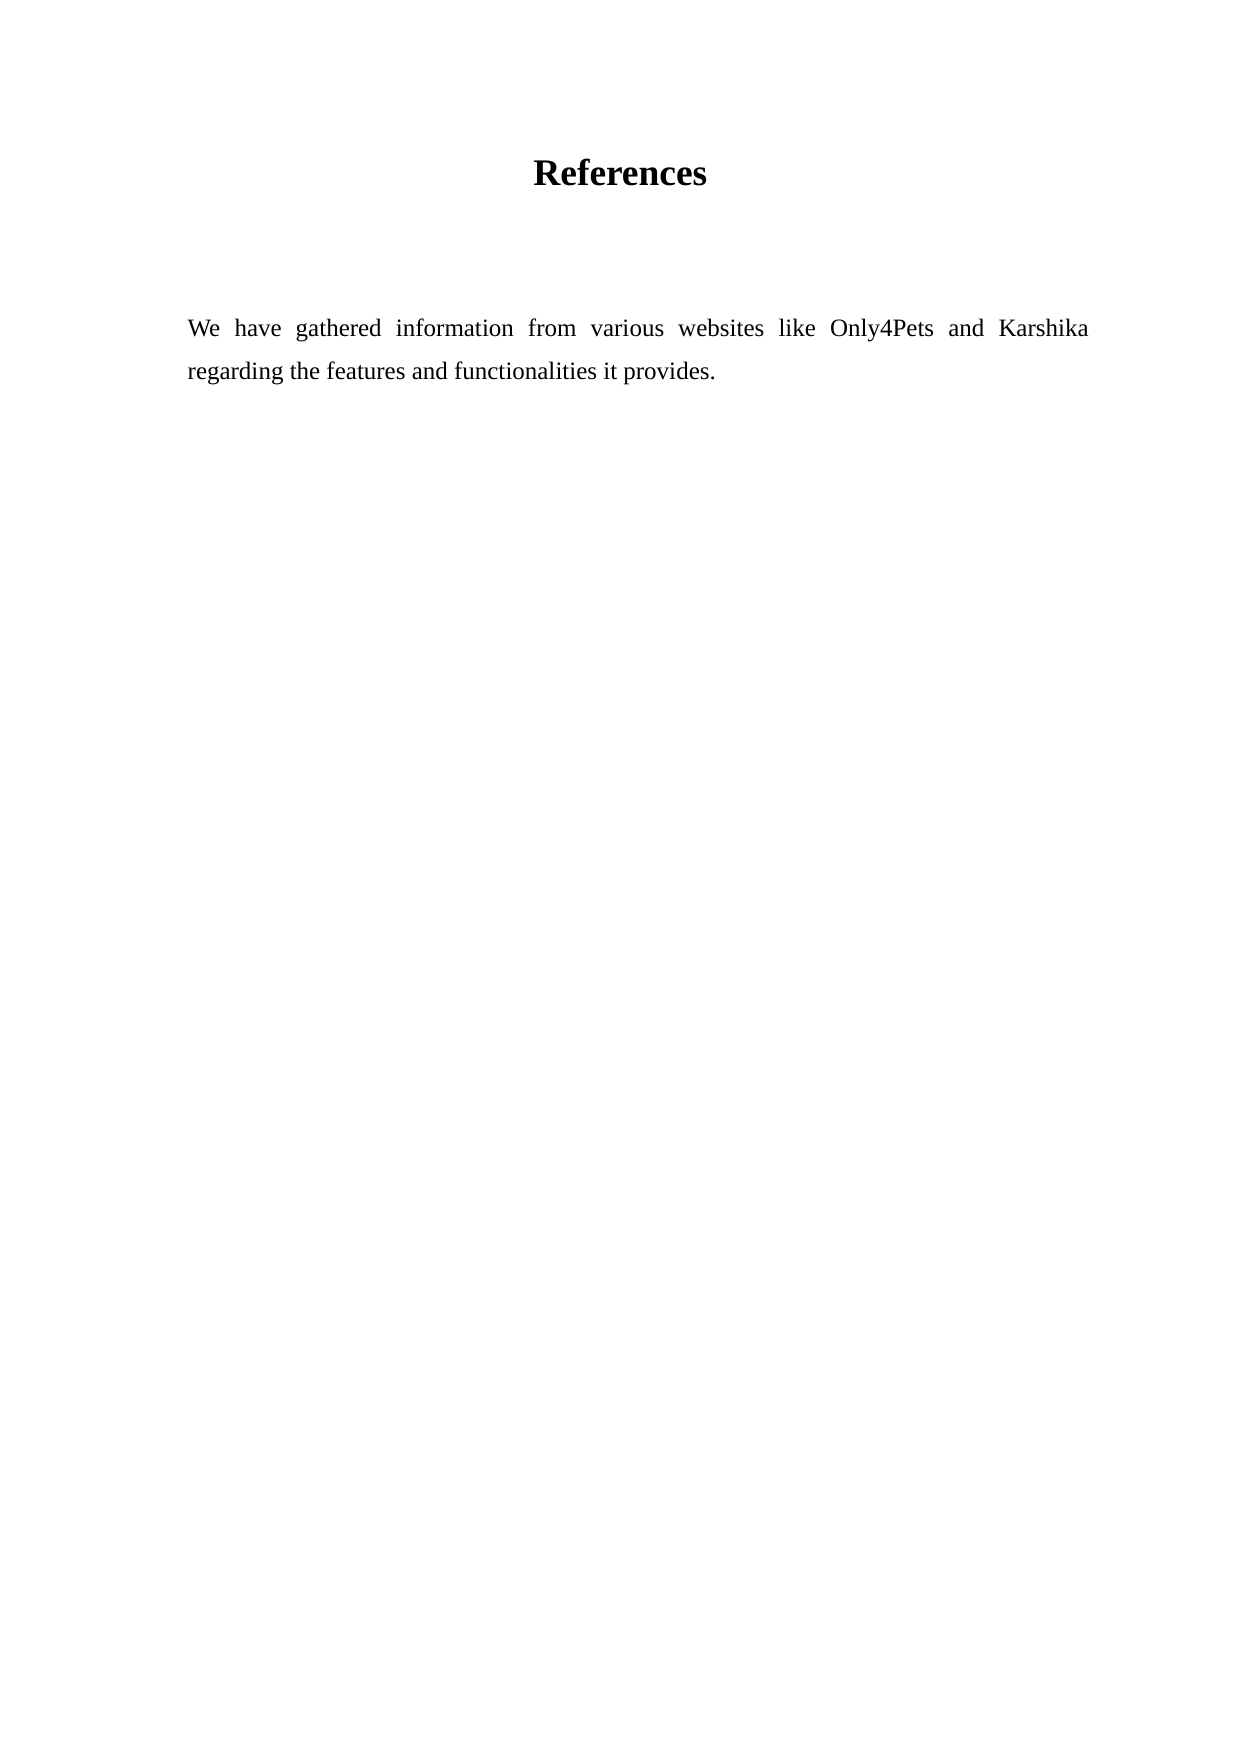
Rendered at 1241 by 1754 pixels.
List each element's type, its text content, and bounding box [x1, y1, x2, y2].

text References [150, 150, 1090, 193]
text We have gathered information from various websites like Only4Pets and Karshika regarding the features and functionalities it provides. [187, 313, 1090, 384]
